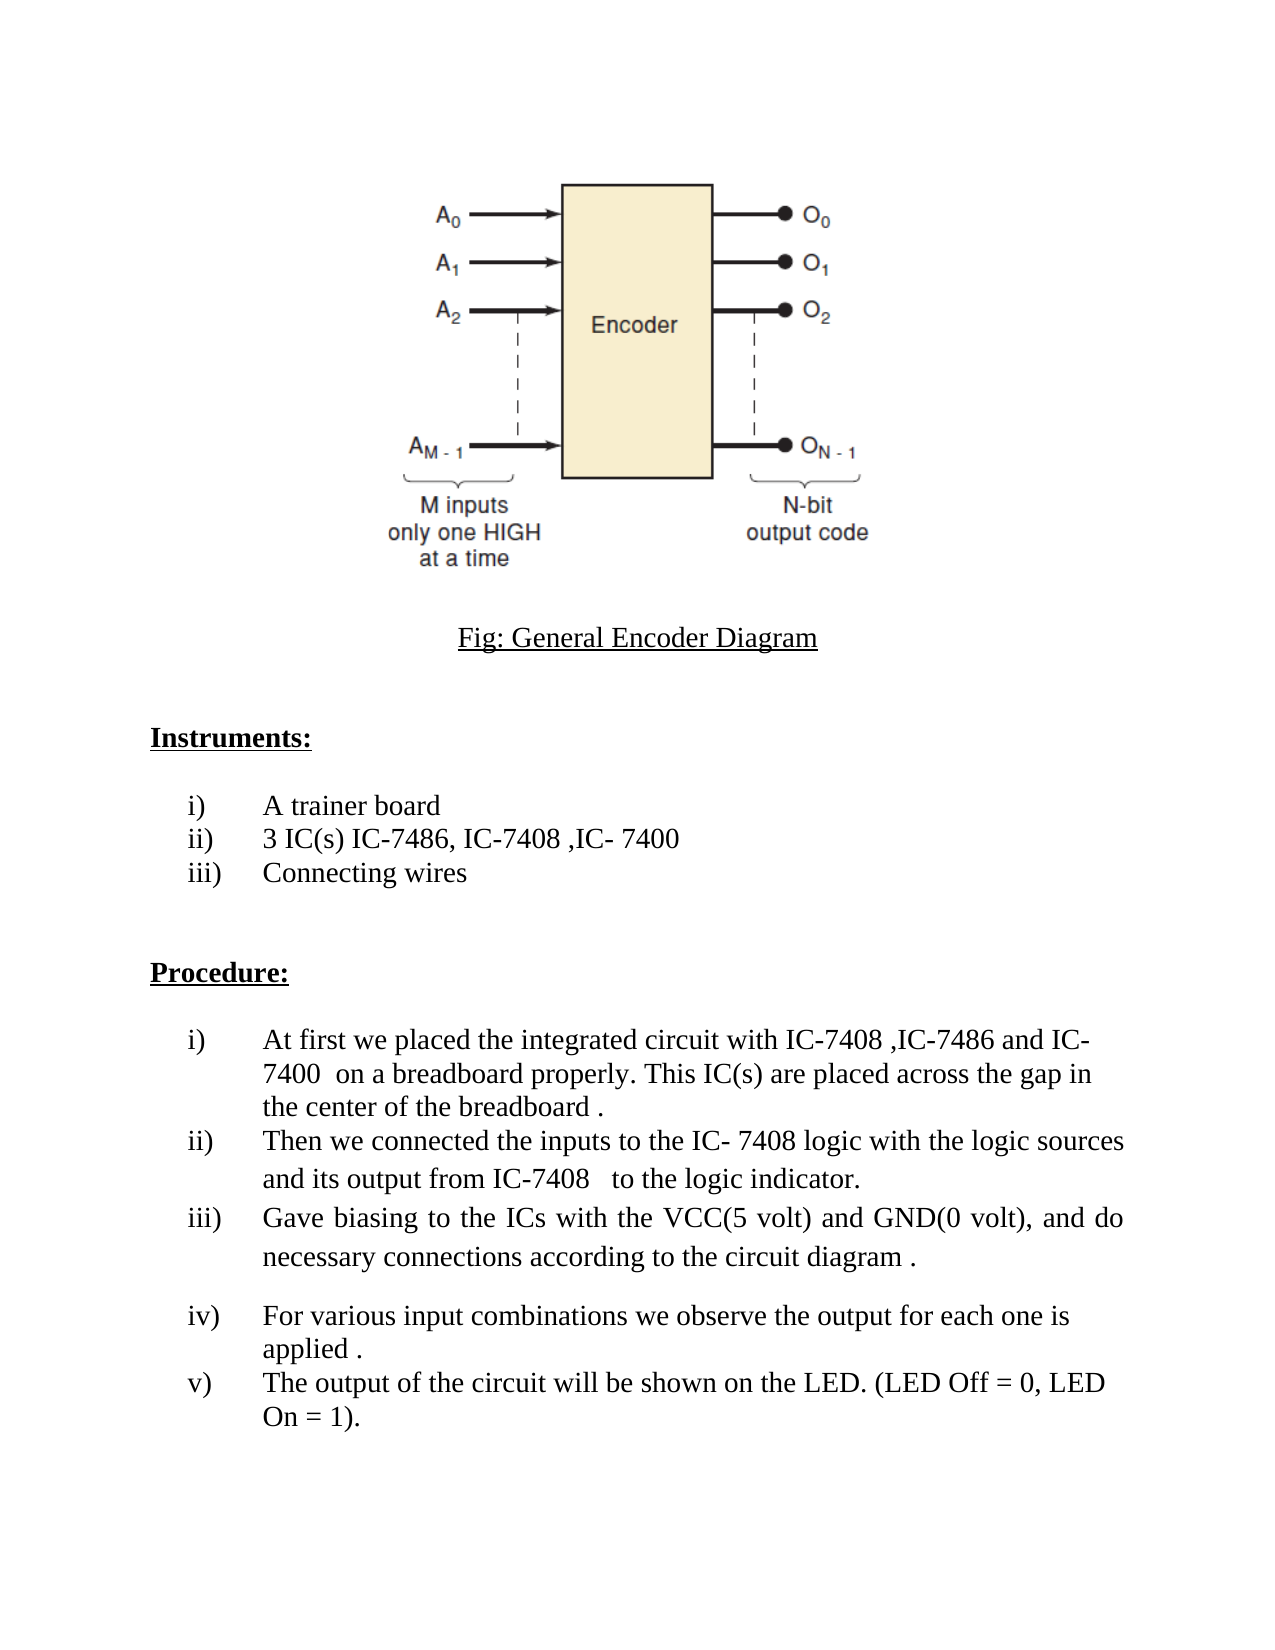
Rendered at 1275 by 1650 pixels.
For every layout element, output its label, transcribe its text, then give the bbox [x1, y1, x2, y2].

picture [388, 150, 887, 587]
list 3 IC(s) IC-7486, IC-7408 ,IC- 7400 [187, 821, 1125, 855]
list A trainer board [187, 788, 1125, 821]
list For various input combinations we observe the output for each one is applied . [187, 1298, 1125, 1365]
list The output of the circuit will be shown on the LED. (LED Off = 0, LED On = 1). [187, 1365, 1125, 1432]
text Fig: General Encoder Diagram [150, 620, 1125, 653]
text Procedure: [150, 955, 1125, 989]
list At first we placed the integrated circuit with IC-7408 ,IC-7486 and IC-7400 on a breadboard properly. This IC(s) are placed across the gap in the center of the breadboard . [187, 1022, 1125, 1123]
text Instruments: [150, 721, 1125, 754]
list Connecting wires [187, 855, 1125, 888]
list Gave biasing to the ICs with the VCC(5 volt) and GND(0 volt), and do necessary connections according to the circuit diagram . [187, 1200, 1125, 1272]
list Then we connected the inputs to the IC- 7408 logic with the logic sources and its output from IC-7408 to the logic indicator. [187, 1123, 1125, 1195]
